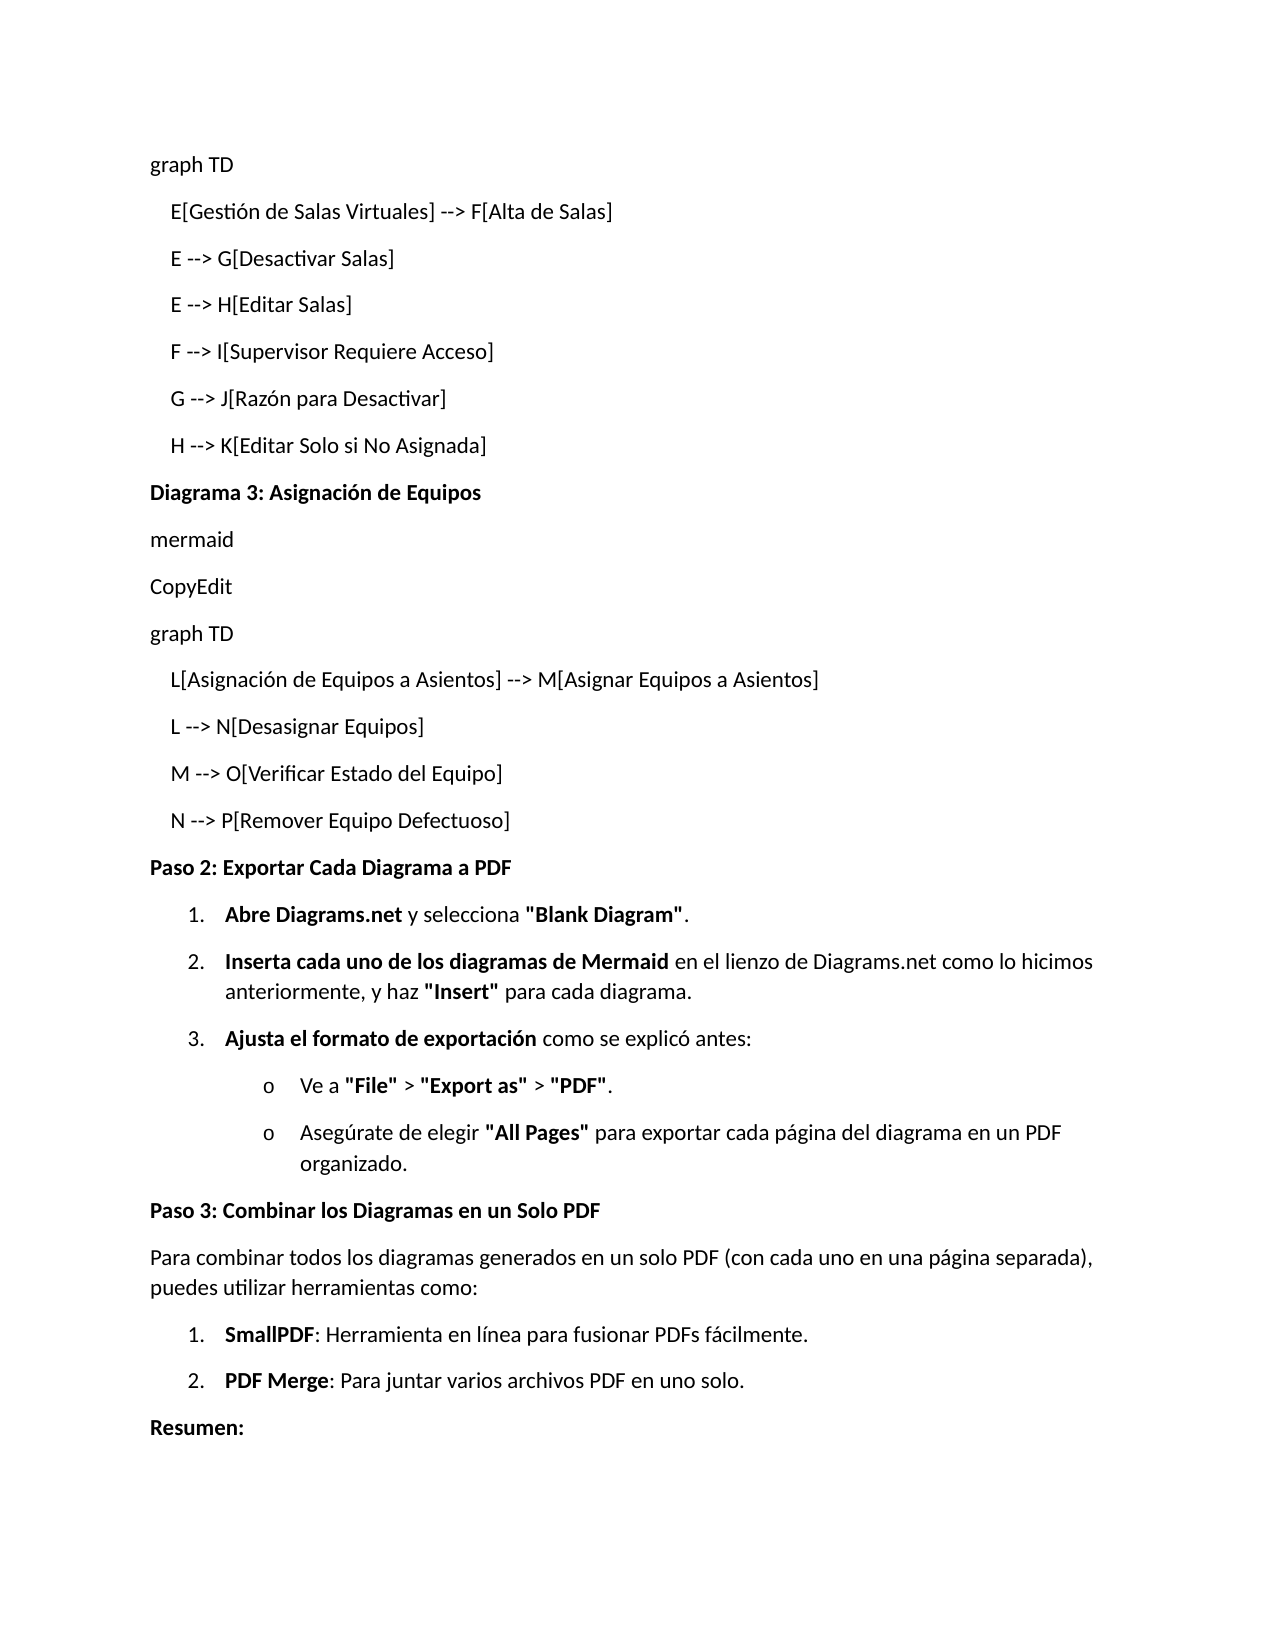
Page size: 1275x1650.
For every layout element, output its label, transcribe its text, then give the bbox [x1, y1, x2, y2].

text M --> O[Verificar Estado del Equipo] [150, 759, 1125, 787]
text Diagrama 3: Asignación de Equipos [150, 478, 1125, 506]
list Asegúrate de elegir "All Pages" para exportar cada página del diagrama en un PDF organizado. [262, 1118, 1125, 1177]
text H --> K[Editar Solo si No Asignada] [150, 431, 1125, 459]
text mermaid [150, 525, 1125, 553]
text L[Asignación de Equipos a Asientos] --> M[Asignar Equipos a Asientos] [150, 666, 1125, 694]
text graph TD [150, 619, 1125, 647]
text Paso 3: Combinar los Diagramas en un Solo PDF [150, 1196, 1125, 1224]
list Ve a "File" > "Export as" > "PDF". [262, 1071, 1125, 1099]
list SmallPDF: Herramienta en línea para fusionar PDFs fácilmente. [187, 1320, 1125, 1348]
text Para combinar todos los diagramas generados en un solo PDF (con cada uno en una página separada), puedes utilizar herramientas como: [150, 1243, 1125, 1301]
text Paso 2: Exportar Cada Diagrama a PDF [150, 853, 1125, 881]
text graph TD [150, 150, 1125, 178]
text G --> J[Razón para Desactivar] [150, 384, 1125, 412]
text E[Gestión de Salas Virtuales] --> F[Alta de Salas] [150, 197, 1125, 225]
list PDF Merge: Para juntar varios archivos PDF en uno solo. [187, 1367, 1125, 1395]
list Ajusta el formato de exportación como se explicó antes: [187, 1024, 1125, 1052]
text E --> H[Editar Salas] [150, 291, 1125, 319]
text Resumen: [150, 1413, 1125, 1442]
text CopyEdit [150, 572, 1125, 600]
text N --> P[Remover Equipo Defectuoso] [150, 806, 1125, 834]
text L --> N[Desasignar Equipos] [150, 712, 1125, 741]
list Abre Diagrams.net y selecciona "Blank Diagram". [187, 900, 1125, 928]
list Inserta cada uno de los diagramas de Mermaid en el lienzo de Diagrams.net como lo hicimos anteriormente, y haz "Insert" para cada diagrama. [187, 947, 1125, 1005]
text E --> G[Desactivar Salas] [150, 244, 1125, 272]
text F --> I[Supervisor Requiere Acceso] [150, 337, 1125, 366]
